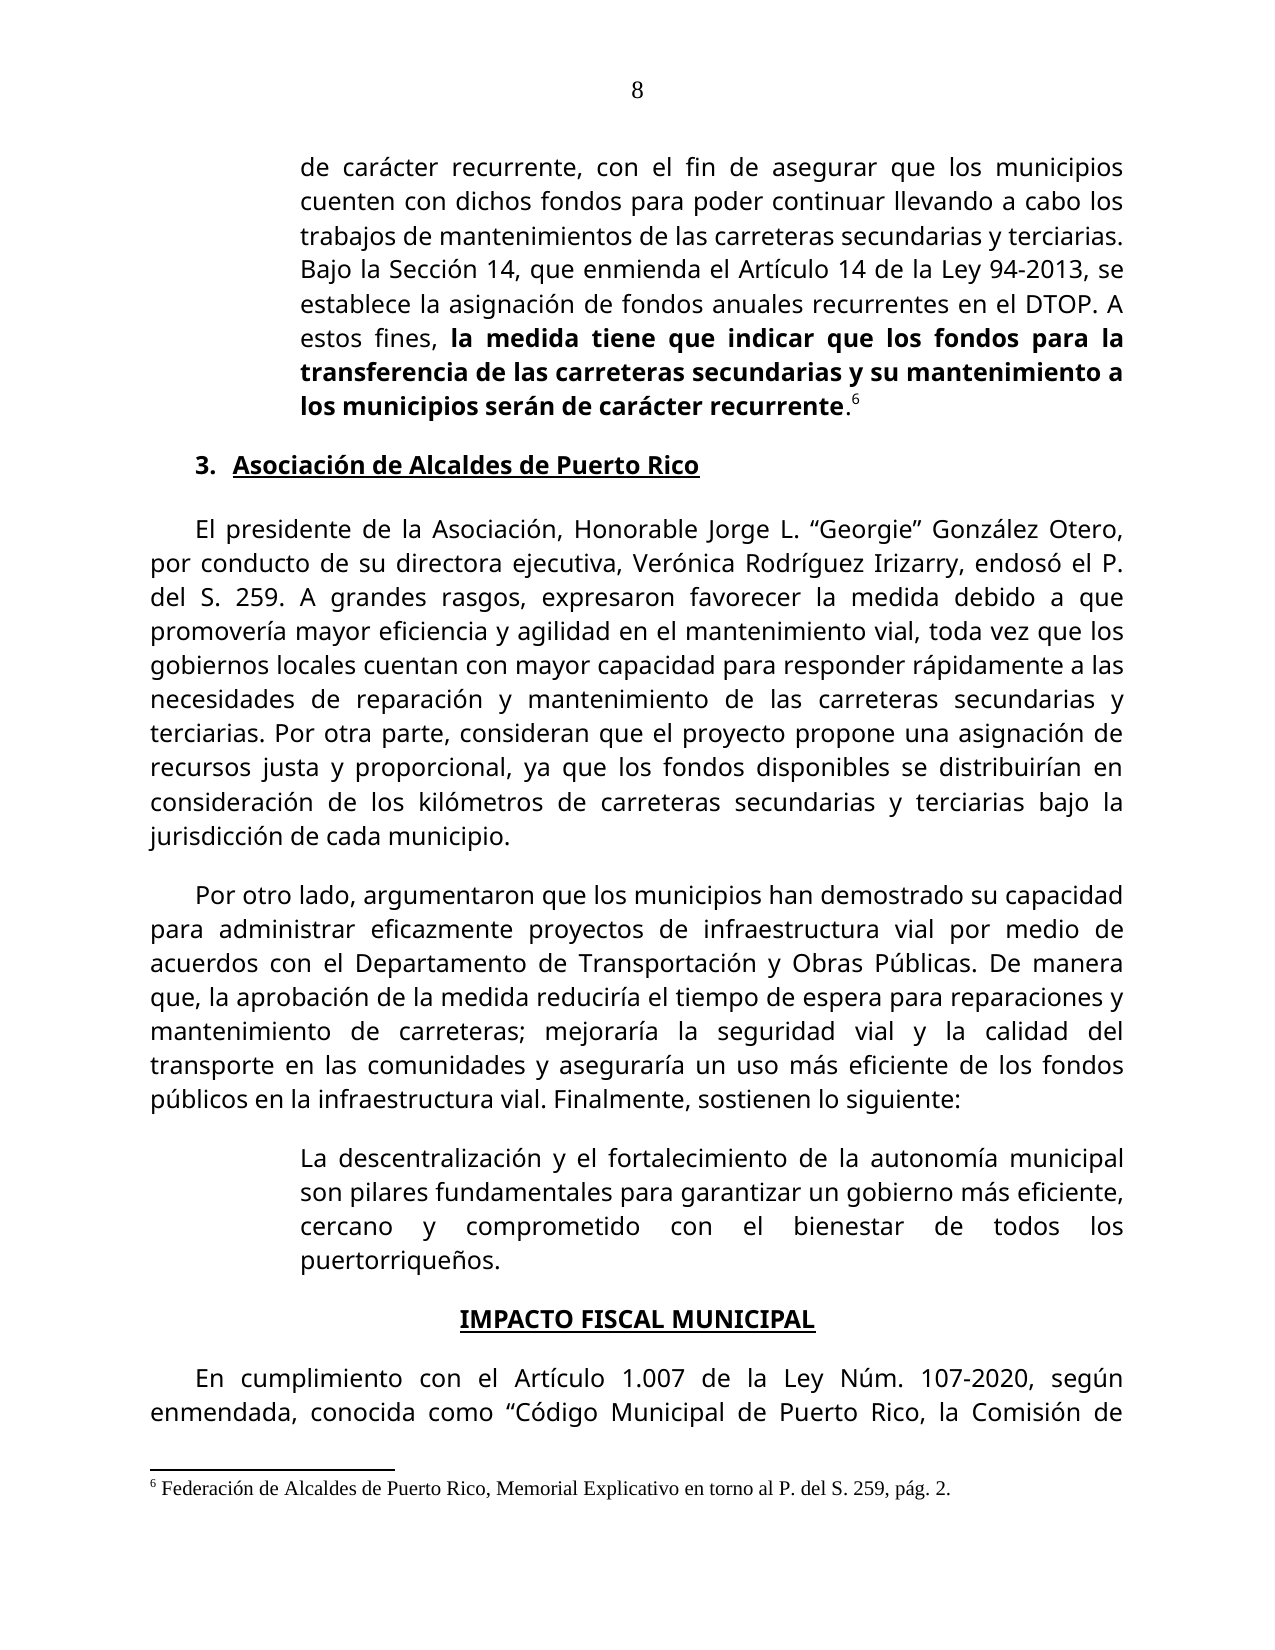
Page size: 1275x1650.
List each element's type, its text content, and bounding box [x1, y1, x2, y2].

list Asociación de Alcaldes de Puerto Rico [195, 447, 1125, 482]
text Por otro lado, argumentaron que los municipios han demostrado su capacidad para administrar eficazmente proyectos de infraestructura vial por medio de acuerdos con el Departamento de Transportación y Obras Públicas. De manera que, la aprobación de la medida reduciría el tiempo de espera para reparaciones y mantenimiento de carreteras; mejoraría la seguridad vial y la calidad del transporte en las comunidades y aseguraría un uso más eficiente de los fondos públicos en la infraestructura vial. Finalmente, sostienen lo siguiente: [150, 877, 1125, 1116]
text La descentralización y el fortalecimiento de la autonomía municipal son pilares fundamentales para garantizar un gobierno más eficiente, cercano y comprometido con el bienestar de todos los puertorriqueños. [300, 1141, 1125, 1277]
text Impacto fiscal municipal [150, 1302, 1125, 1336]
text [300, 150, 1125, 422]
text El presidente de la Asociación, Honorable Jorge L. “Georgie” González Otero, por conducto de su directora ejecutiva, Verónica Rodríguez Irizarry, endosó el P. del S. 259. A grandes rasgos, expresaron favorecer la medida debido a que promovería mayor eficiencia y agilidad en el mantenimiento vial, toda vez que los gobiernos locales cuentan con mayor capacidad para responder rápidamente a las necesidades de reparación y mantenimiento de las carreteras secundarias y terciarias. Por otra parte, consideran que el proyecto propone una asignación de recursos justa y proporcional, ya que los fondos disponibles se distribuirían en consideración de los kilómetros de carreteras secundarias y terciarias bajo la jurisdicción de cada municipio. [150, 512, 1125, 852]
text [150, 1361, 1125, 1429]
